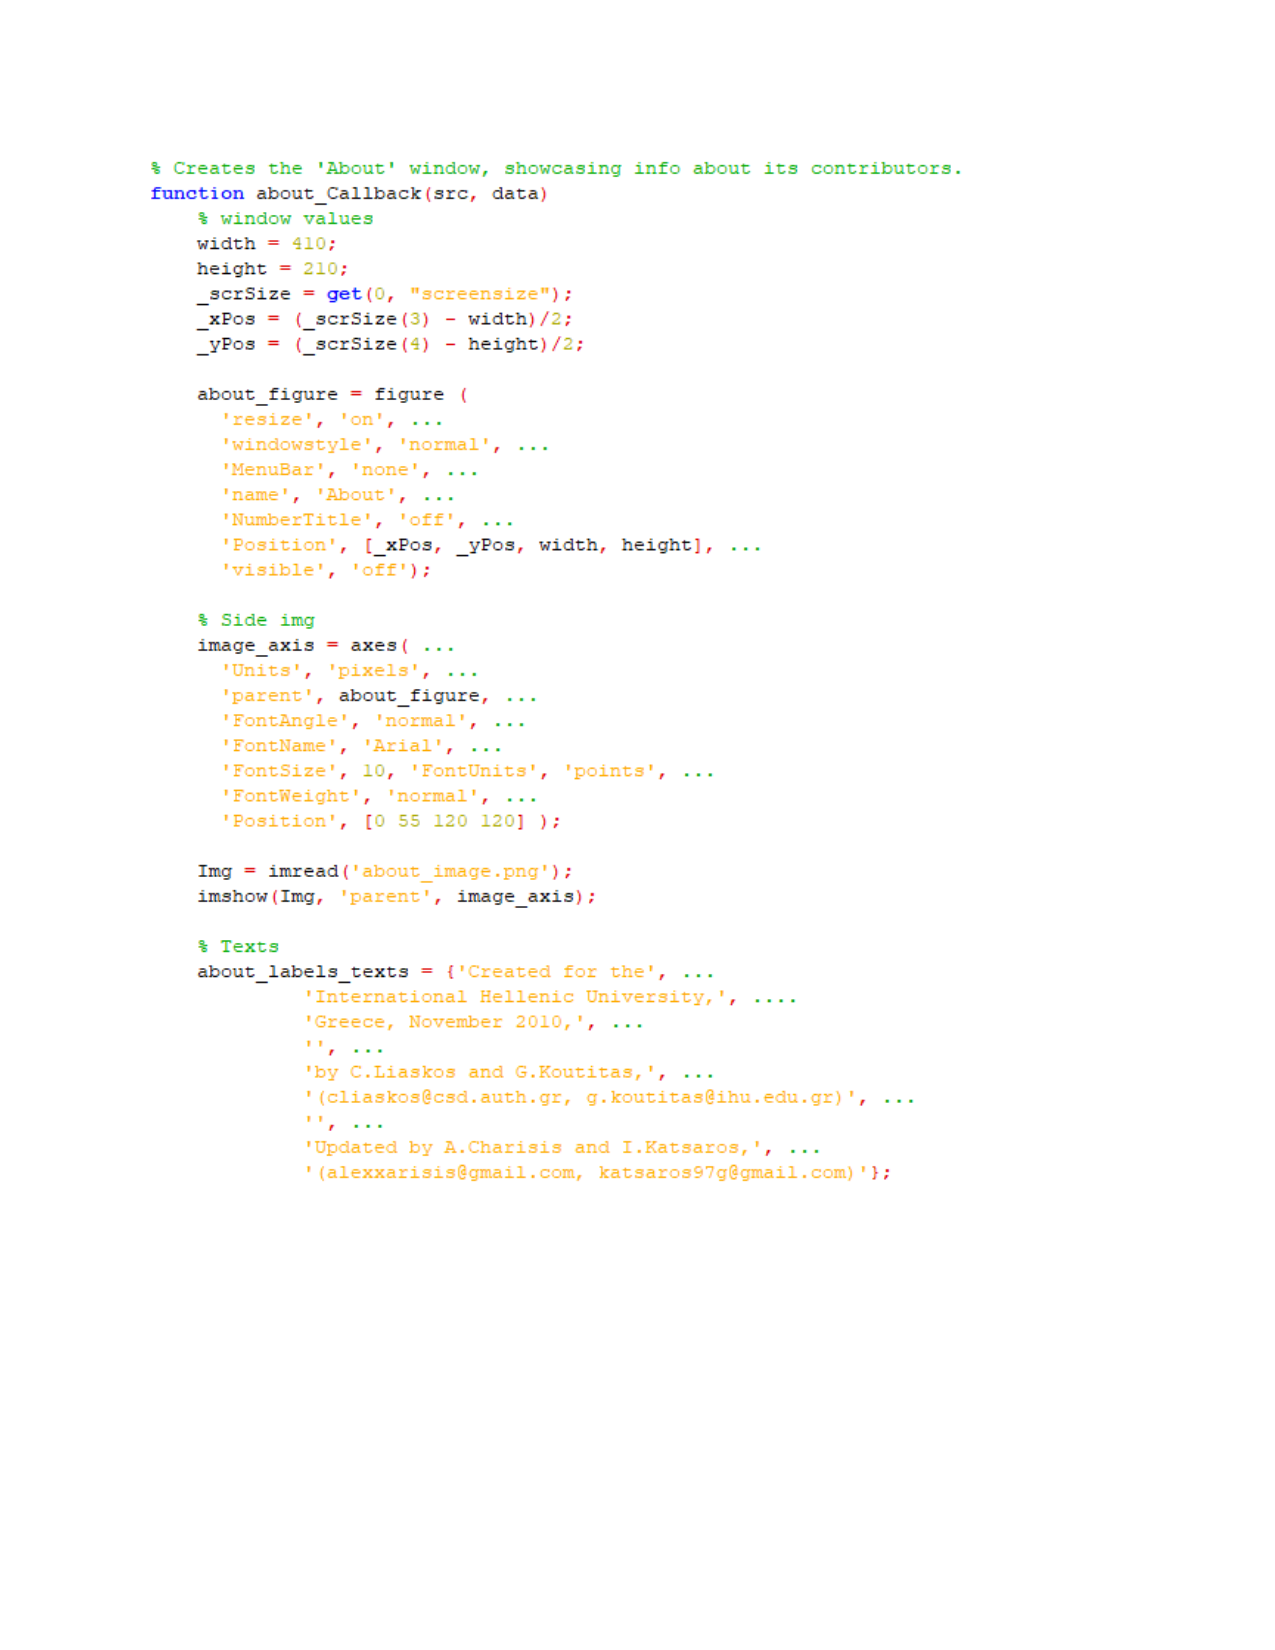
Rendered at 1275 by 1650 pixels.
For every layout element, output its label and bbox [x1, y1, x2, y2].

picture [150, 150, 1091, 1193]
